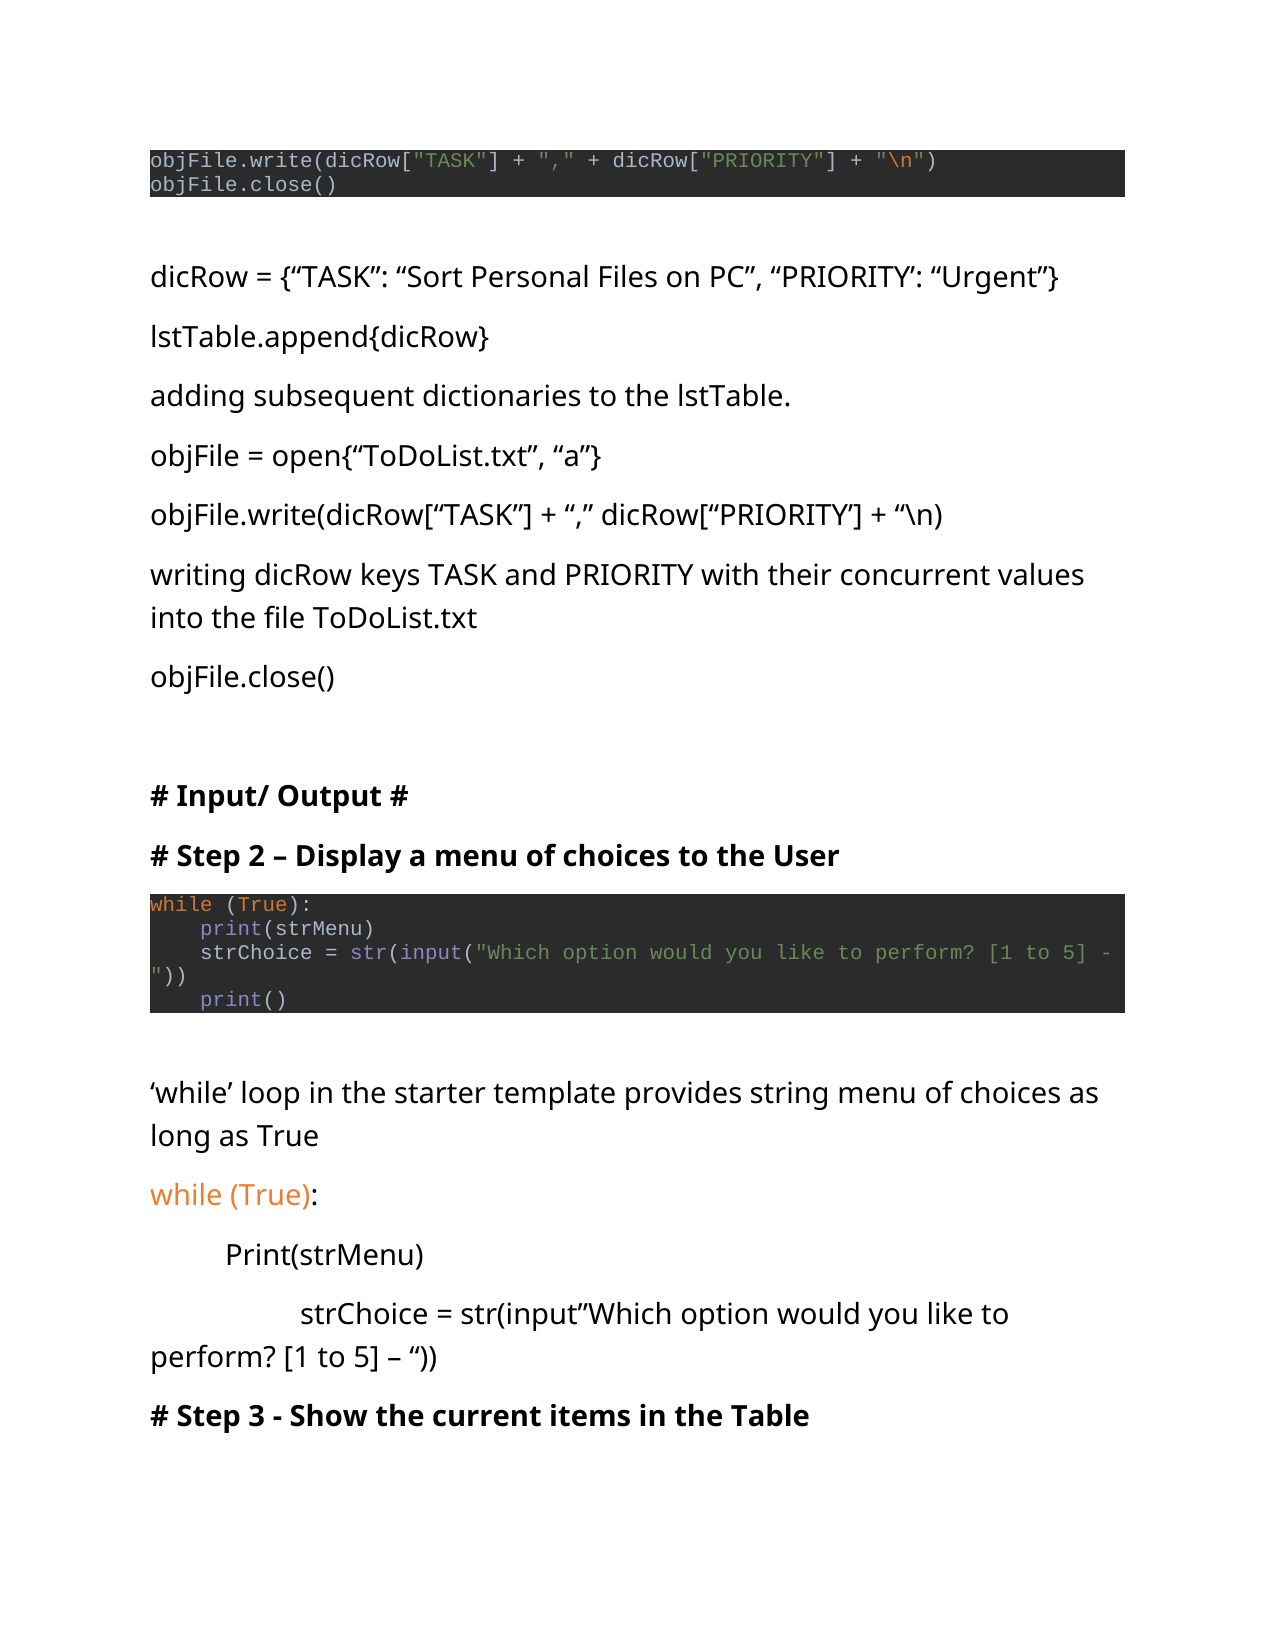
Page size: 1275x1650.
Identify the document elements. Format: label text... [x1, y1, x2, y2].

text objFile.write(dicRow[“TASK”] + “,” dicRow[“PRIORITY’] + “\n) [150, 495, 1125, 534]
text # Input/ Output # [150, 775, 1125, 815]
text # Step 3 - Show the current items in the Table [150, 1396, 1125, 1435]
text Print(strMenu) [150, 1234, 1125, 1273]
text while (True): print(strMenu) strChoice = str(input("Which option would you like to perform? [1 to 5] - ")) print() [150, 894, 1125, 1013]
text while (True): [150, 1174, 1125, 1214]
text dicRow = {“TASK”: “Sort Personal Files on PC”, “PRIORITY’: “Urgent”} [150, 257, 1125, 296]
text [150, 150, 1125, 197]
text adding subsequent dictionaries to the lstTable. [150, 376, 1125, 415]
text strChoice = str(input”Which option would you like to perform? [1 to 5] – “)) [150, 1293, 1125, 1376]
text objFile.close() [150, 656, 1125, 696]
text lstTable.append{dicRow} [150, 316, 1125, 356]
text # Step 2 – Display a menu of choices to the User [150, 835, 1125, 874]
text writing dicRow keys TASK and PRIORITY with their concurrent values into the file ToDoList.txt [150, 554, 1125, 637]
text objFile = open{“ToDoList.txt”, “a”} [150, 435, 1125, 475]
text ‘while’ loop in the starter template provides string menu of choices as long as True [150, 1072, 1125, 1154]
